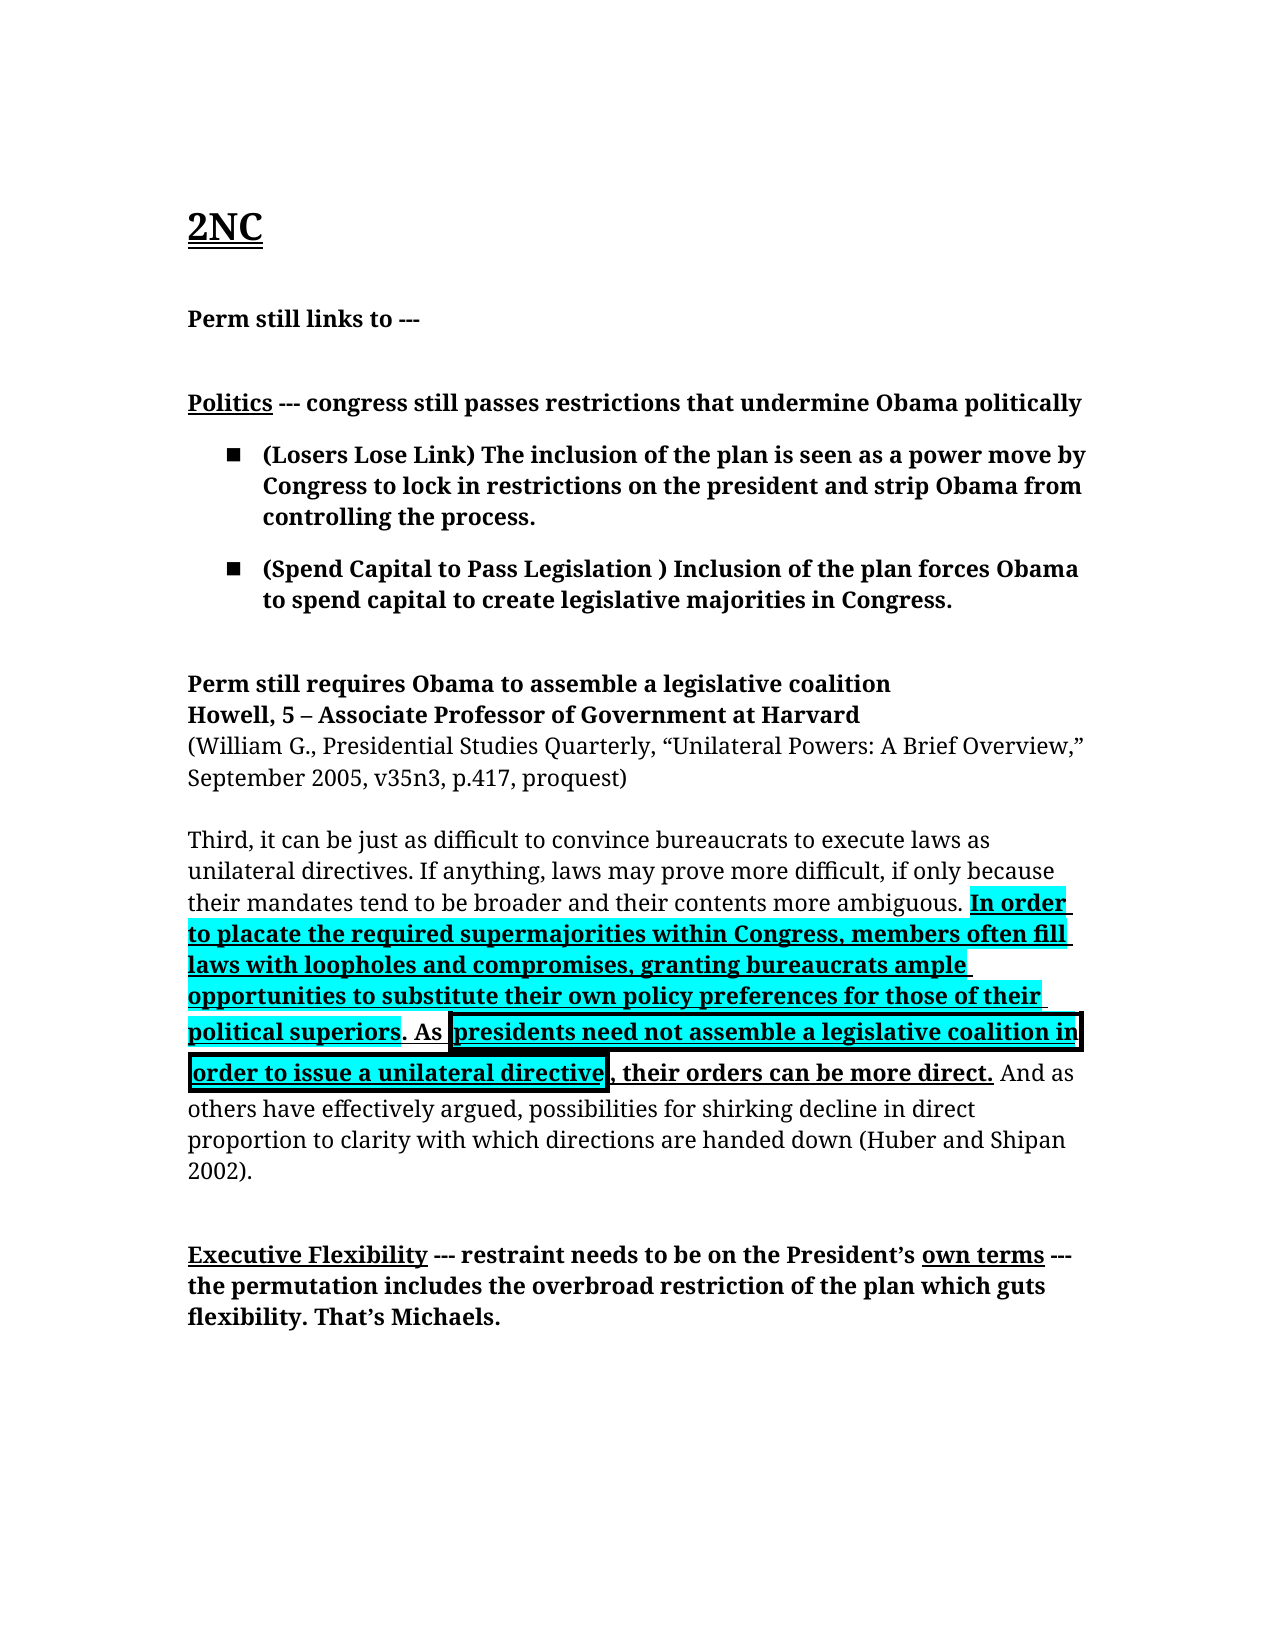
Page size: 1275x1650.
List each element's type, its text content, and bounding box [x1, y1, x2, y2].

text Howell, 5 – Associate Professor of Government at Harvard [187, 699, 1087, 730]
subtitle Executive Flexibility --- restraint needs to be on the President’s own terms --- the permutation includes the overbroad restriction of the plan which guts flexibility. That’s Michaels. [187, 1238, 1087, 1332]
subtitle (Spend Capital to Pass Legislation ) Inclusion of the plan forces Obama to spend capital to create legislative majorities in Congress. [225, 553, 1087, 616]
text Third, it can be just as difficult to convince bureaucrats to execute laws as unilateral directives. If anything, laws may prove more difficult, if only because their mandates tend to be broader and their contents more ambiguous. In order to placate the required supermajorities within Congress, members often fill laws with loopholes and compromises, granting bureaucrats ample opportunities to substitute their own policy preferences for those of their political superiors. As presidents need not assemble a legislative coalition in order to issue a unilateral directive, their orders can be more direct. And as others have effectively argued, possibilities for shirking decline in direct proportion to clarity with which directions are handed down (Huber and Shipan 2002). [187, 824, 1087, 1186]
text (William G., Presidential Studies Quarterly, “Unilateral Powers: A Brief Overview,” September 2005, v35n3, p.417, proquest) [187, 730, 1087, 793]
subtitle Politics --- congress still passes restrictions that undermine Obama politically [187, 386, 1087, 418]
subtitle Perm still requires Obama to assemble a legislative coalition [187, 668, 1087, 699]
subtitle (Losers Lose Link) The inclusion of the plan is seen as a power move by Congress to lock in restrictions on the president and strip Obama from controlling the process. [225, 438, 1087, 532]
subtitle Perm still links to --- [187, 303, 1087, 334]
subtitle 2NC [187, 200, 1087, 251]
